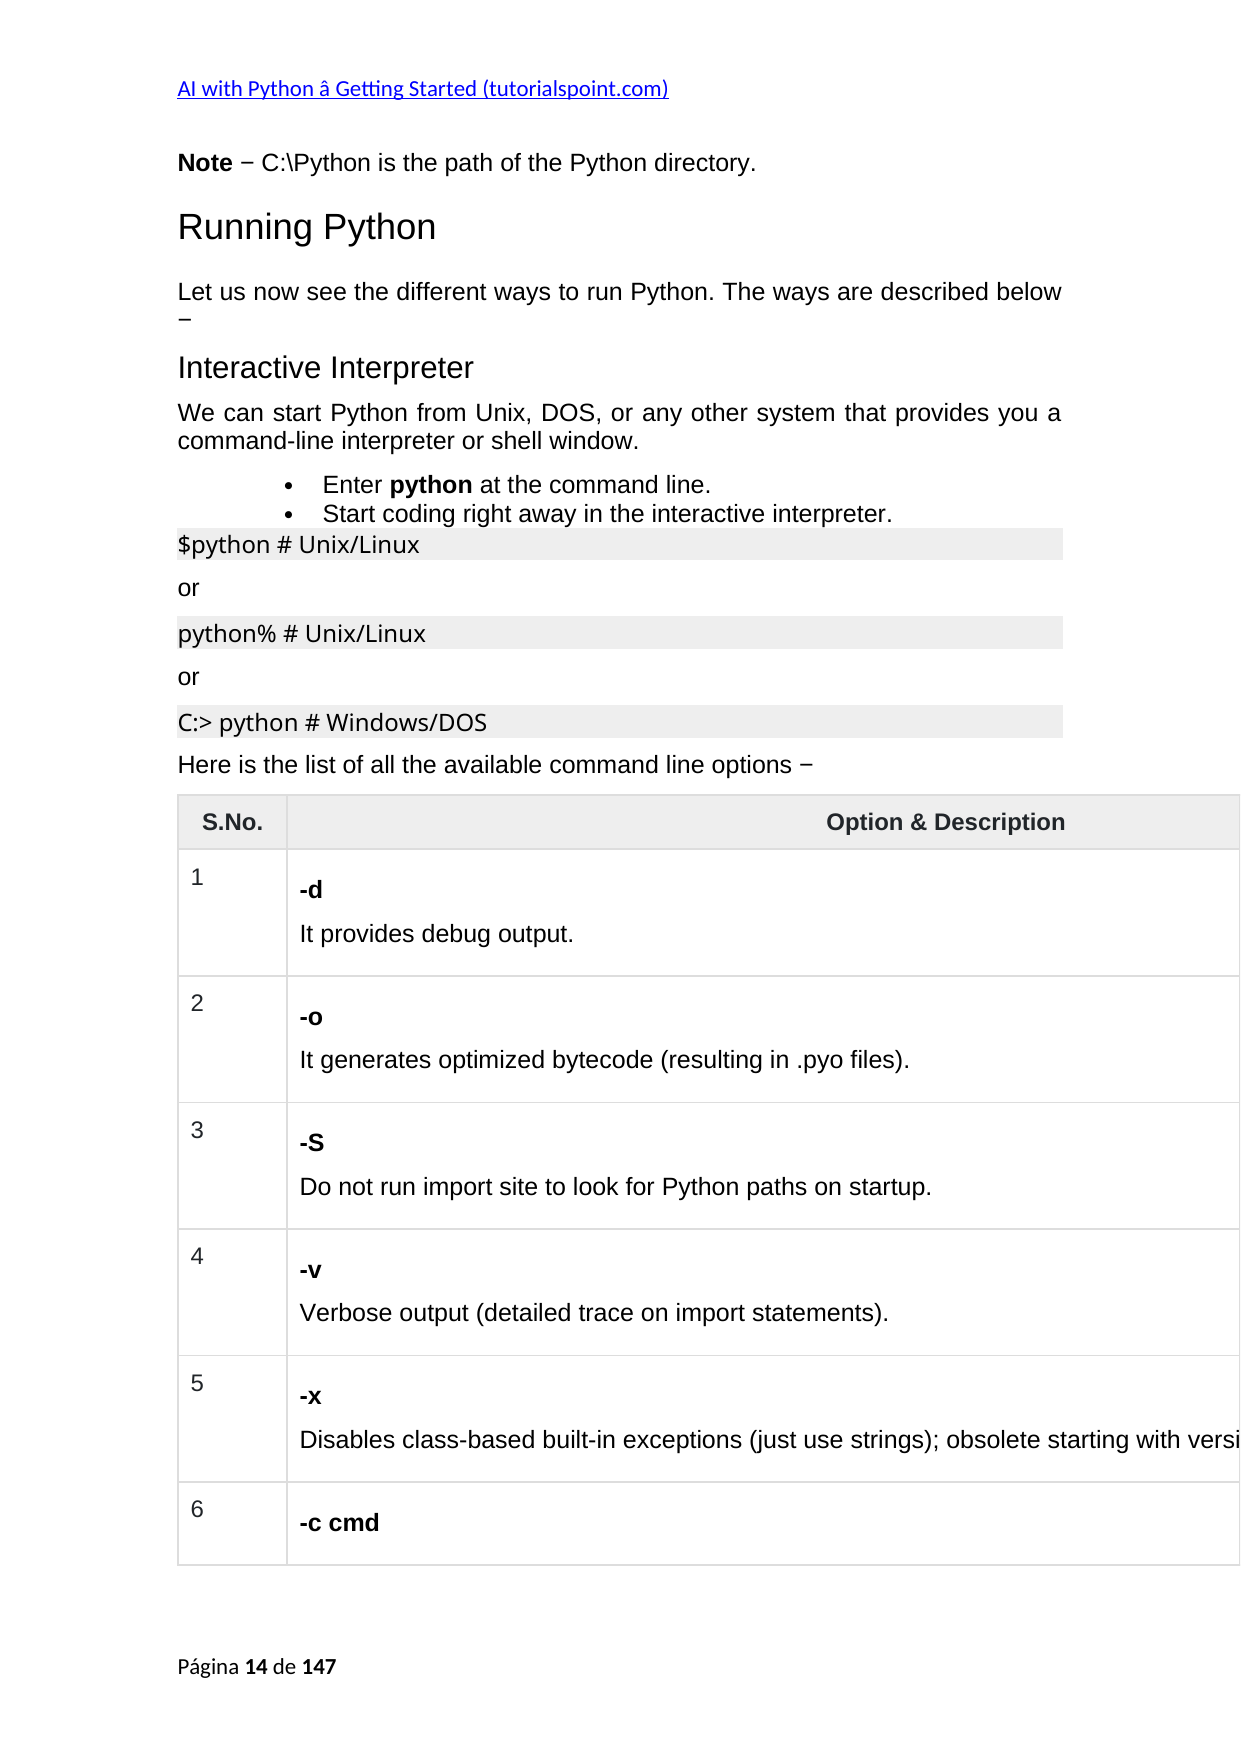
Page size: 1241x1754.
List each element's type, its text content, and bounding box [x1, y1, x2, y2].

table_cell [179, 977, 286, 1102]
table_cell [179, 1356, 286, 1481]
text Here is the list of all the available command line options − [177, 750, 1063, 779]
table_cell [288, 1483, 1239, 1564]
text C:> python # Windows/DOS [177, 705, 1063, 738]
list Start coding right away in the interactive interpreter. [285, 499, 1063, 528]
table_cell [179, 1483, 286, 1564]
text or [177, 573, 1063, 601]
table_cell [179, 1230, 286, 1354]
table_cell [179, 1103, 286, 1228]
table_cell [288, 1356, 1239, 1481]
text We can start Python from Unix, DOS, or any other system that provides you a command-line interpreter or shell window. [177, 398, 1063, 455]
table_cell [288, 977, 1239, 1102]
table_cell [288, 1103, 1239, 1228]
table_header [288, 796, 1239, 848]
text Running Python [177, 206, 1063, 247]
text python% # Unix/Linux [177, 616, 1063, 649]
list Enter python at the command line. [285, 470, 1063, 499]
text $python # Unix/Linux [177, 528, 1063, 560]
text or [177, 662, 1063, 690]
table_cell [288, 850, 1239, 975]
text Interactive Interpreter [177, 349, 1063, 385]
text Note − C:\Python is the path of the Python directory. [177, 148, 1063, 176]
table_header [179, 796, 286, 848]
text Let us now see the different ways to run Python. The ways are described below − [177, 277, 1063, 334]
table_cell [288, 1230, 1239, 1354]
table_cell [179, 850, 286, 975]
